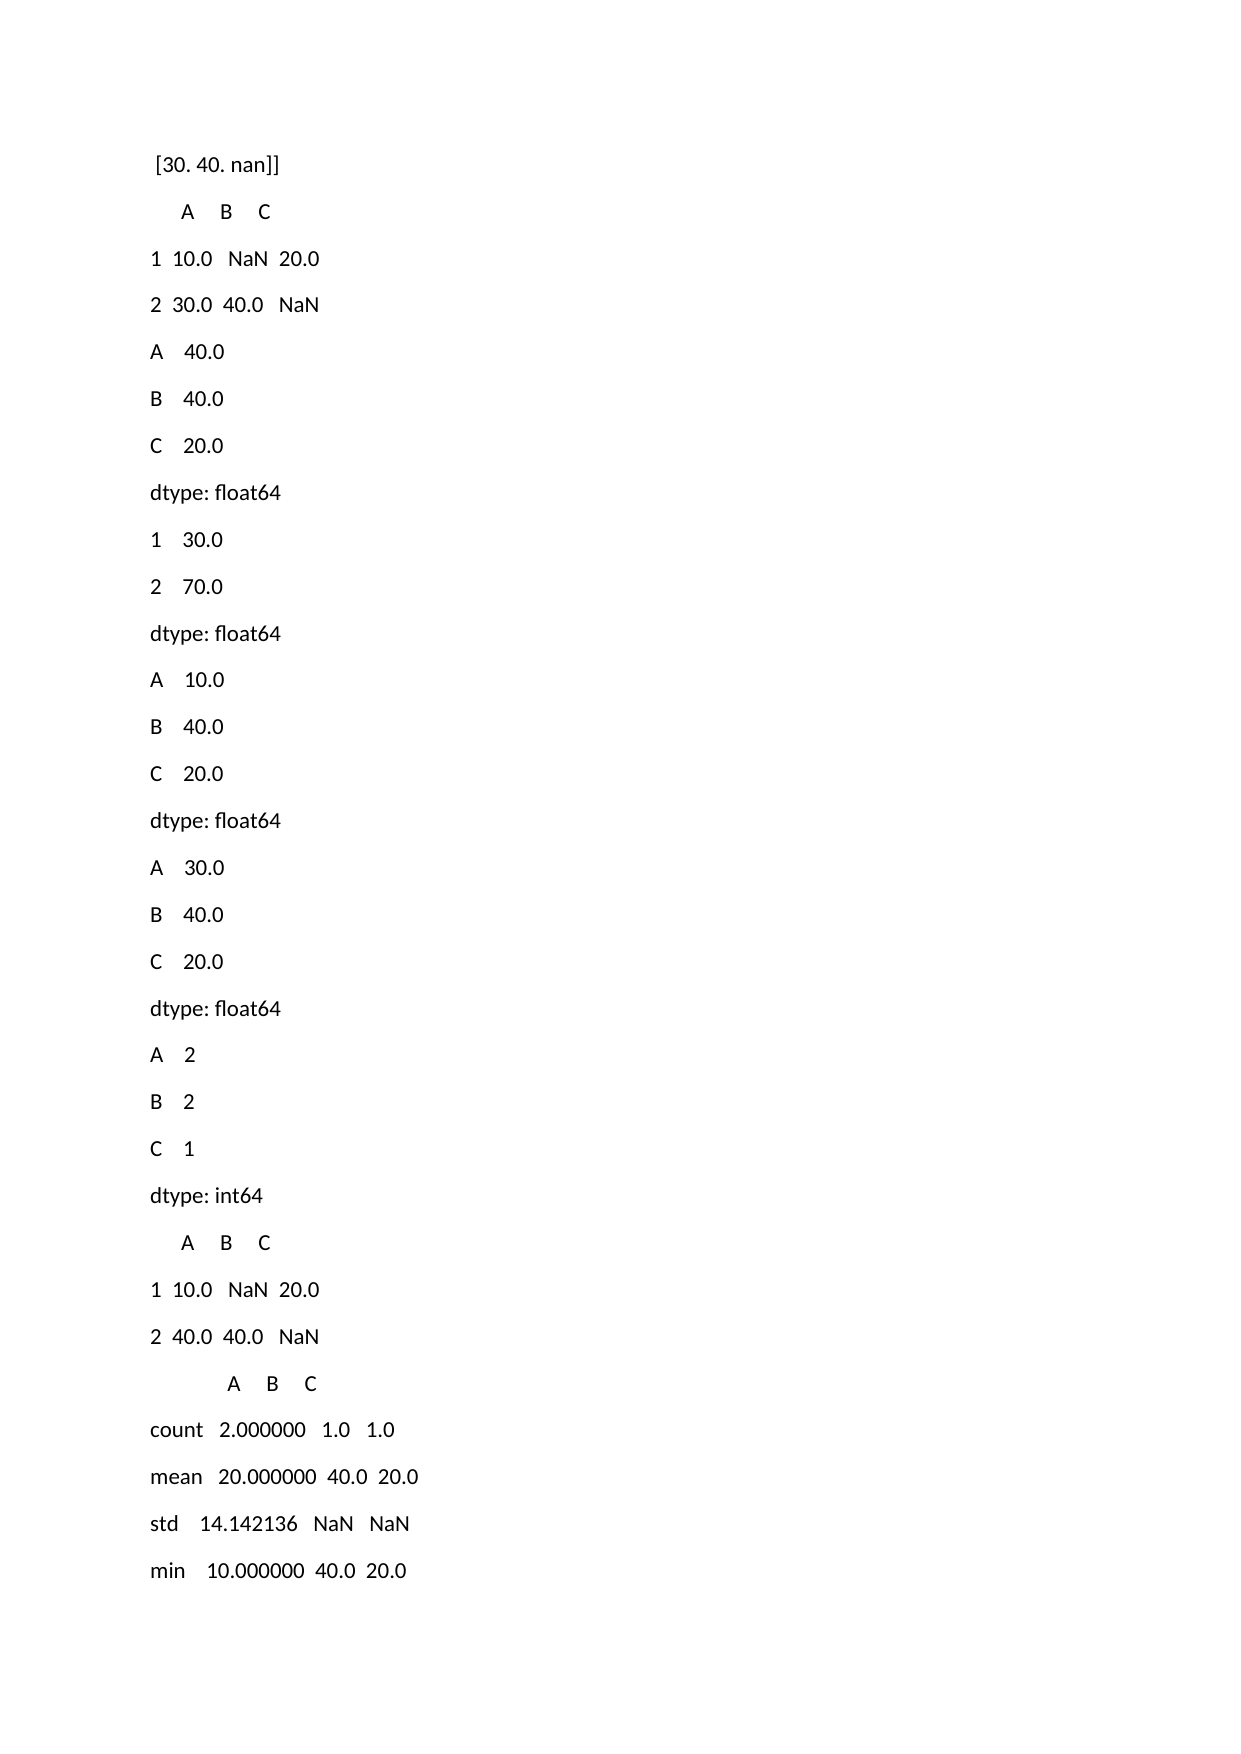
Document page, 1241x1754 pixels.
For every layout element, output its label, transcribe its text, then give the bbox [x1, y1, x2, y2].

text B 40.0 [150, 384, 1090, 412]
text C 1 [150, 1134, 1090, 1162]
text A B C [150, 1369, 1090, 1397]
text C 20.0 [150, 759, 1090, 787]
text A B C [150, 1228, 1090, 1256]
text std 14.142136 NaN NaN [150, 1509, 1090, 1537]
text C 20.0 [150, 431, 1090, 459]
text dtype: float64 [150, 619, 1090, 647]
text A 2 [150, 1041, 1090, 1069]
text 1 30.0 [150, 525, 1090, 553]
text [30. 40. nan]] [150, 150, 1090, 178]
text B 40.0 [150, 900, 1090, 928]
text count 2.000000 1.0 1.0 [150, 1416, 1090, 1444]
text 2 70.0 [150, 572, 1090, 600]
text A B C [150, 197, 1090, 225]
text A 10.0 [150, 666, 1090, 694]
text dtype: float64 [150, 994, 1090, 1022]
text B 2 [150, 1087, 1090, 1116]
text dtype: int64 [150, 1181, 1090, 1209]
text min 10.000000 40.0 20.0 [150, 1556, 1090, 1584]
text mean 20.000000 40.0 20.0 [150, 1462, 1090, 1491]
text dtype: float64 [150, 478, 1090, 506]
text 2 30.0 40.0 NaN [150, 291, 1090, 319]
text A 40.0 [150, 337, 1090, 366]
text C 20.0 [150, 947, 1090, 975]
text A 30.0 [150, 853, 1090, 881]
text 2 40.0 40.0 NaN [150, 1322, 1090, 1350]
text 1 10.0 NaN 20.0 [150, 244, 1090, 272]
text B 40.0 [150, 712, 1090, 741]
text dtype: float64 [150, 806, 1090, 834]
text 1 10.0 NaN 20.0 [150, 1275, 1090, 1303]
